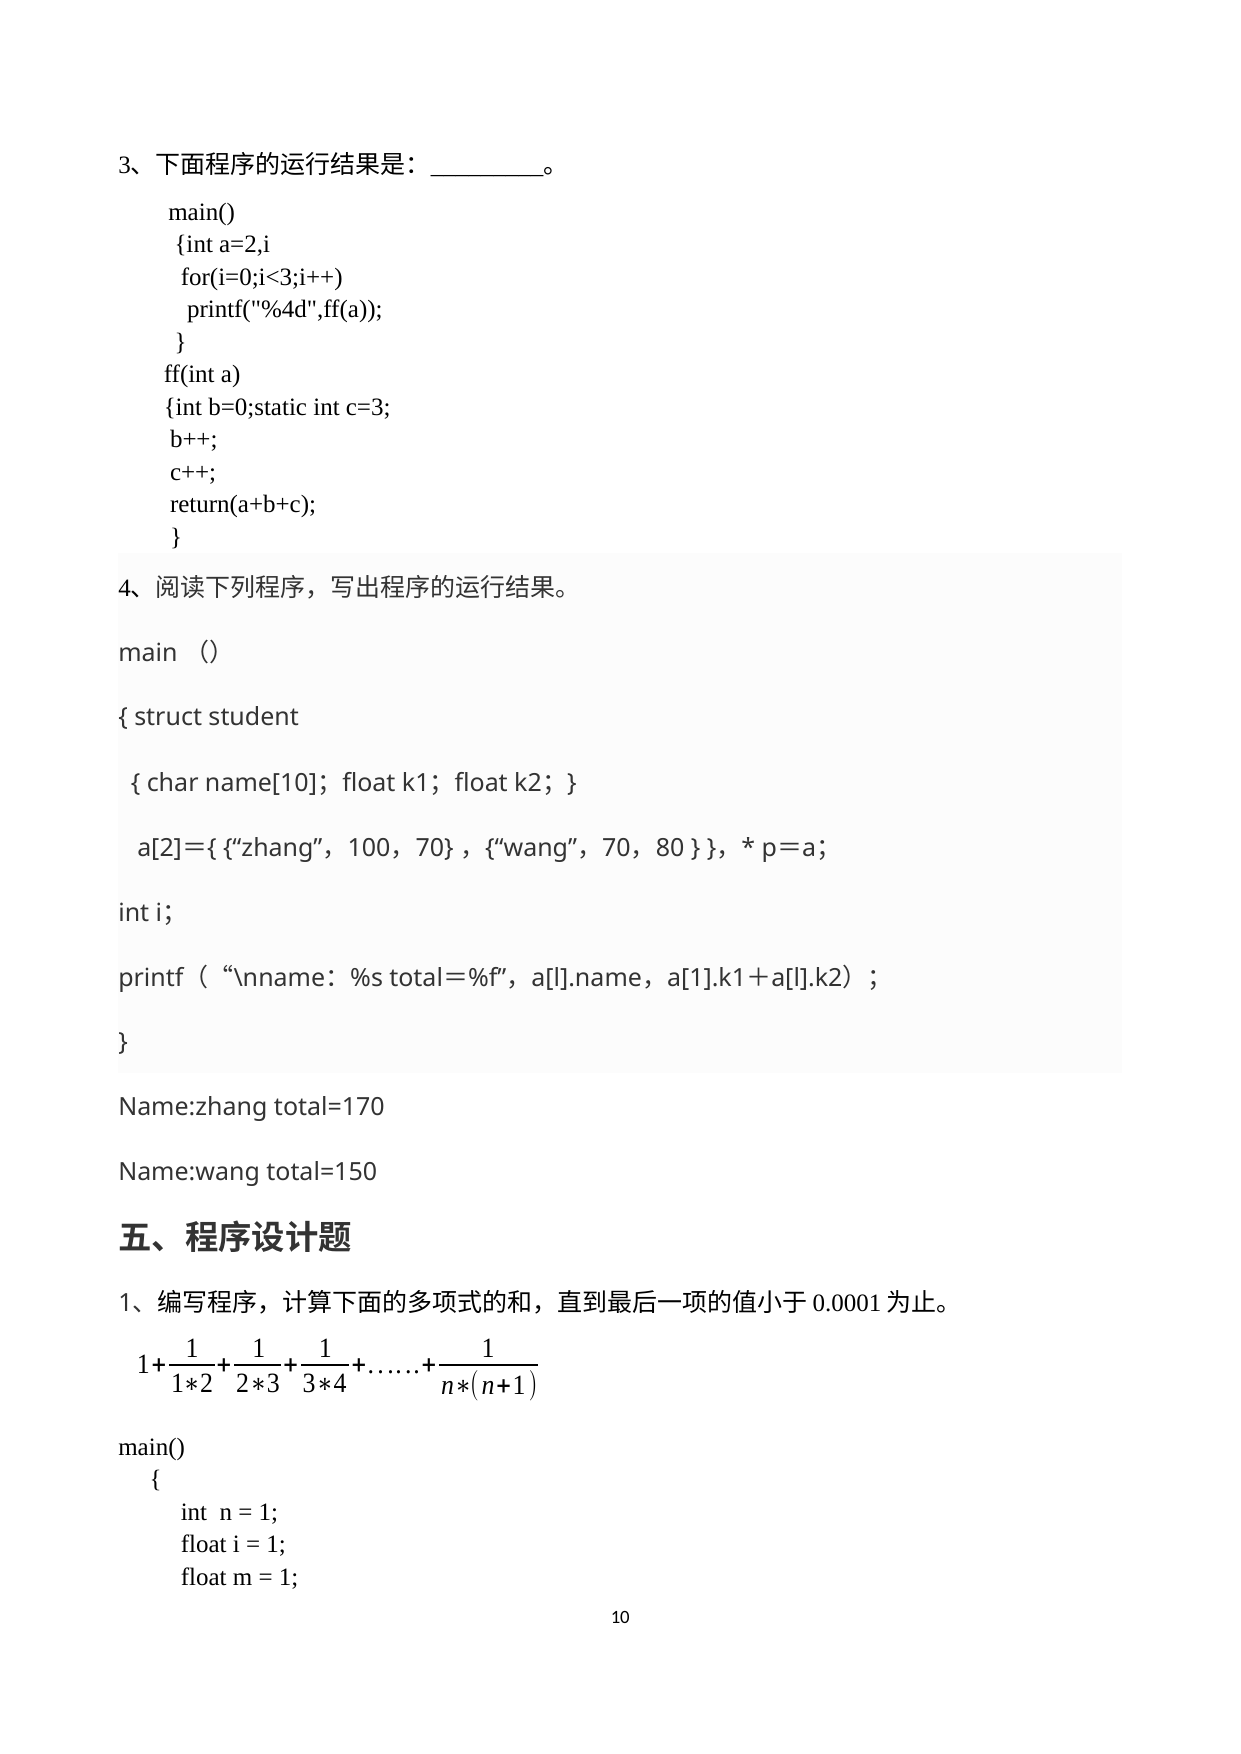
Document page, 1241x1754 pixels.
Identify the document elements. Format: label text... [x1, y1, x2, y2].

text } [174, 325, 1122, 358]
text b++; [118, 423, 1122, 455]
text Name:wang total=150 [118, 1138, 1122, 1203]
text return(a+b+c); [118, 488, 1122, 520]
text c++; [118, 455, 1122, 488]
text printf("%4d",ff(a)); [174, 293, 1122, 325]
text 1、编写程序，计算下面的多项式的和，直到最后一项的值小于0.0001为止。 [118, 1268, 1122, 1333]
text {int a=2,i [174, 228, 1122, 260]
text 4、阅读下列程序，写出程序的运行结果。 [118, 553, 1122, 618]
text a[2]＝{ {“zhang”，100，70} ，{“wang”，70，80 } }，* p＝a； [118, 813, 1122, 878]
text } [118, 520, 1122, 553]
text main （） [118, 618, 1122, 683]
text printf（“\nname：%s total＝%f”，a[l].name，a[1].k1＋a[l].k2）； [118, 943, 1122, 1008]
text for(i=0;i<3;i++) [174, 260, 1122, 293]
text } [118, 1008, 1122, 1073]
text { struct student [118, 683, 1122, 748]
text 五、程序设计题 [118, 1203, 1122, 1268]
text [118, 1430, 1122, 1593]
text 3、下面程序的运行结果是：_________。 [118, 130, 1122, 195]
text Name:zhang total=170 [118, 1073, 1122, 1138]
text int i； [118, 878, 1122, 943]
text {int b=0;static int c=3; [118, 390, 1122, 423]
text main() [118, 195, 1122, 228]
text { char name[10]；float k1；float k2；} [118, 748, 1122, 813]
text ff(int a) [118, 358, 1122, 390]
